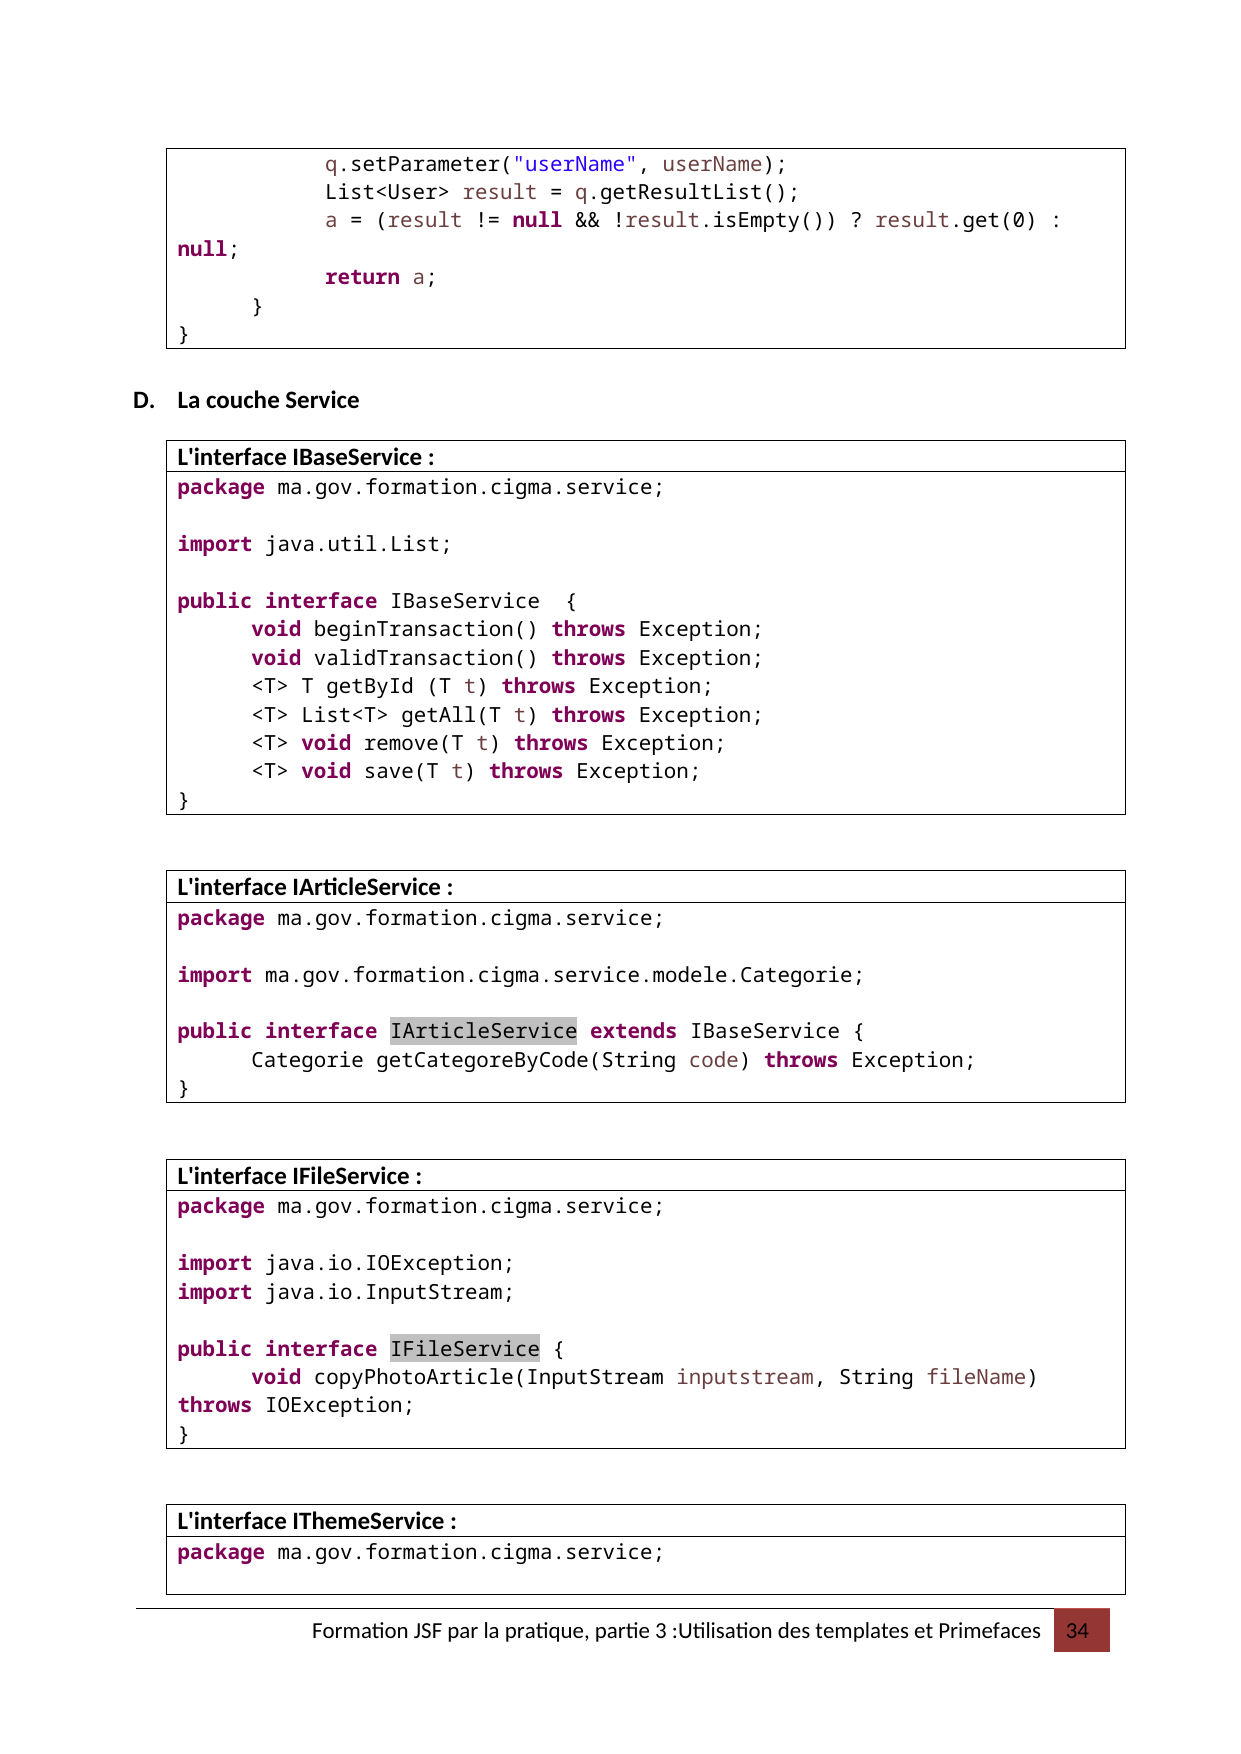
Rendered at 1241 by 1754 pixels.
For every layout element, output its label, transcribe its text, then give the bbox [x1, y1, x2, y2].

list La couche Service [133, 384, 1122, 414]
table_cell package ma.gov.formation.cigma.service; import java.io.IOException; import java.io.InputStream; public interface IFileService { void copyPhotoArticle(InputStream inputstream, String fileName) throws IOException; } [167, 1191, 1125, 1447]
table_header L'interface IThemeService : [167, 1505, 1125, 1536]
table_cell package ma.gov.formation.cigma.service; import java.util.List; public interface IBaseService { void beginTransaction() throws Exception; void validTransaction() throws Exception; <T> T getById (T t) throws Exception; <T> List<T> getAll(T t) throws Exception; <T> void remove(T t) throws Exception; <T> void save(T t) throws Exception; } [167, 472, 1125, 813]
table_header L'interface IFileService : [167, 1160, 1125, 1190]
table_header L'interface IBaseService : [167, 441, 1125, 471]
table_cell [167, 149, 1125, 348]
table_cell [167, 1537, 1125, 1594]
table_cell package ma.gov.formation.cigma.service; import ma.gov.formation.cigma.service.modele.Categorie; public interface IArticleService extends IBaseService { Categorie getCategoreByCode(String code) throws Exception; } [167, 903, 1125, 1102]
table_header L'interface IArticleService : [167, 871, 1125, 902]
